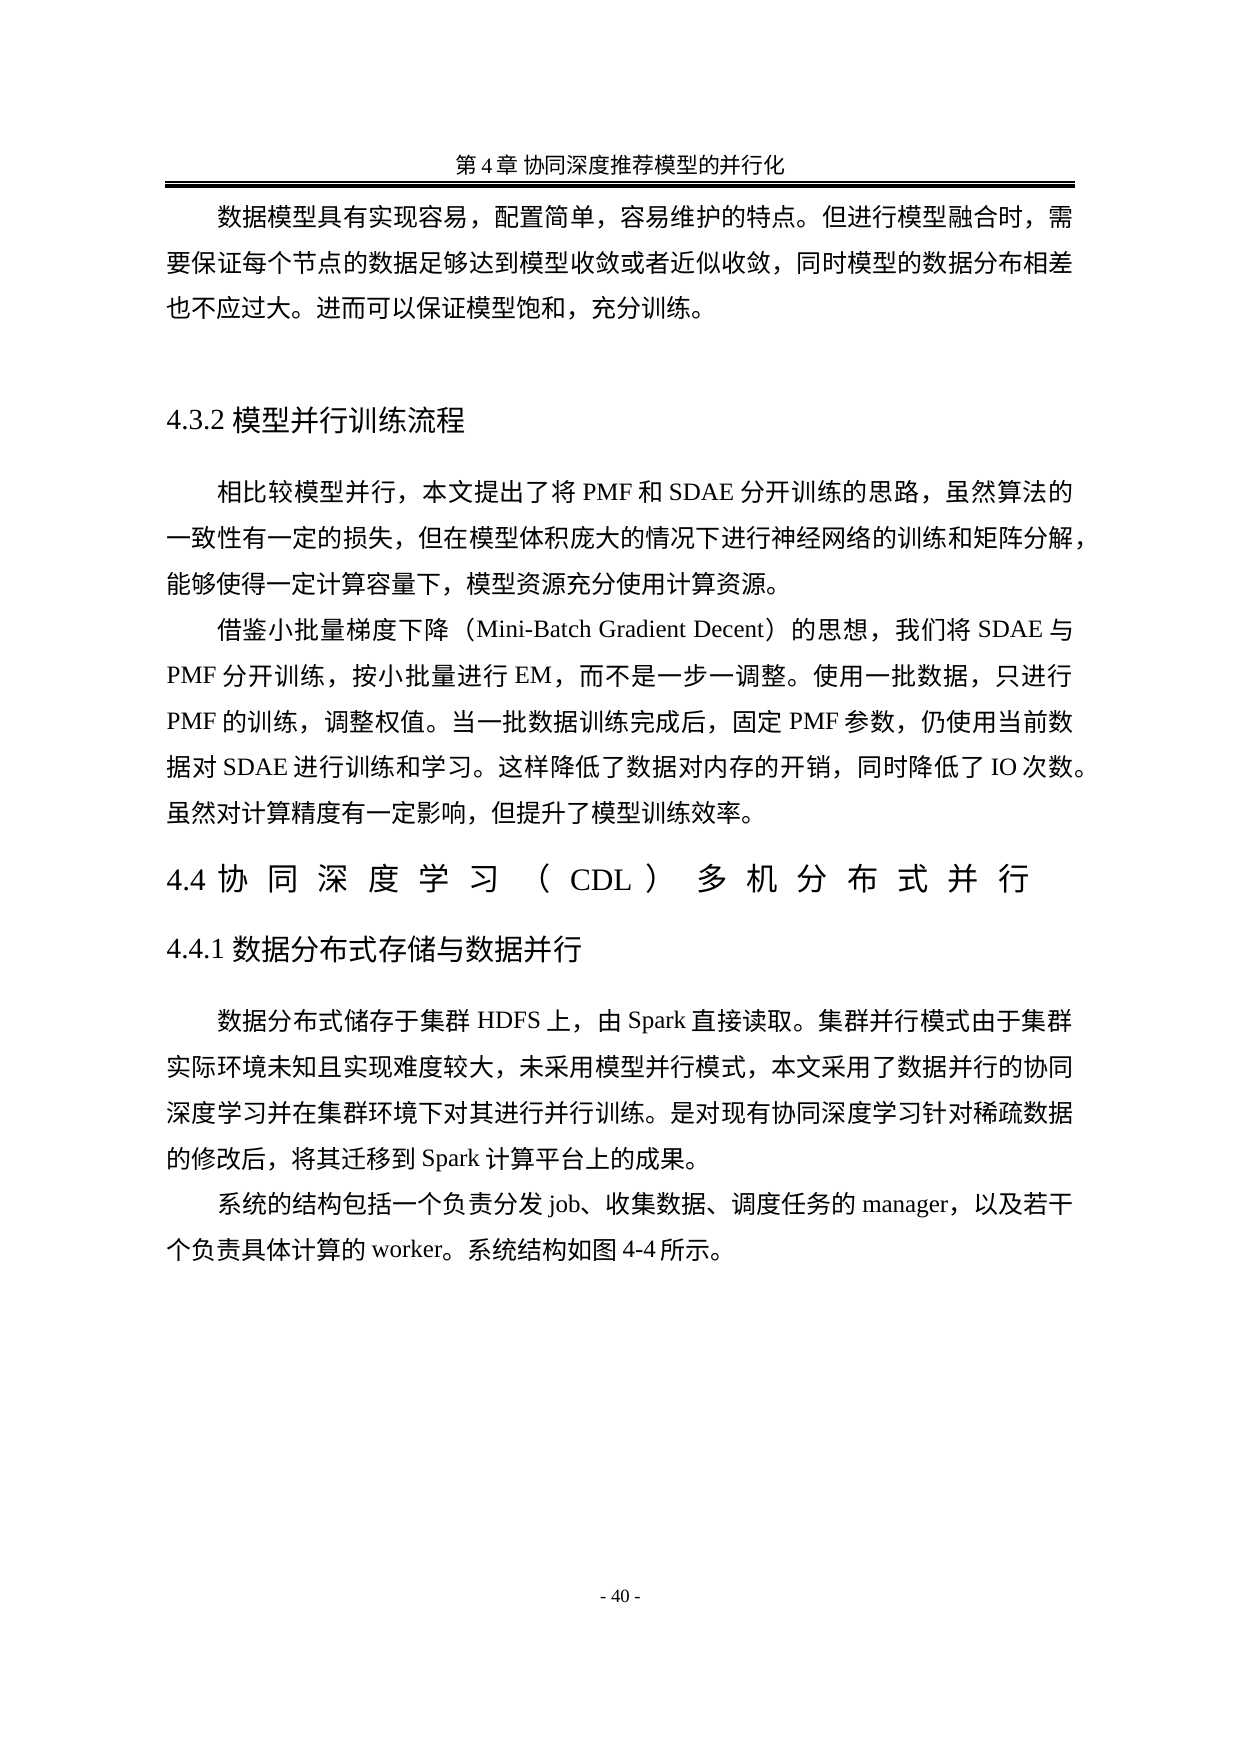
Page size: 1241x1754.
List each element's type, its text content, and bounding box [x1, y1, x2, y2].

text 系统的结构包括一个负责分发job、收集数据、调度任务的manager，以及若干个负责具体计算的worker。系统结构如图4-4所示。 [166, 1175, 1074, 1267]
text 数据分布式储存于集群HDFS上，由Spark直接读取。集群并行模式由于集群实际环境未知且实现难度较大，未采用模型并行模式，本文采用了数据并行的协同深度学习并在集群环境下对其进行并行训练。是对现有协同深度学习针对稀疏数据的修改后，将其迁移到Spark计算平台上的成果。 [166, 992, 1074, 1175]
text 相比较模型并行，本文提出了将PMF和SDAE分开训练的思路，虽然算法的一致性有一定的损失，但在模型体积庞大的情况下进行神经网络的训练和矩阵分解，能够使得一定计算容量下，模型资源充分使用计算资源。 [166, 463, 1074, 601]
subtitle 协同深度学习（CDL）多机分布式并行 [166, 853, 1074, 900]
subtitle 数据分布式存储与数据并行 [166, 923, 1074, 969]
text 数据模型具有实现容易，配置简单，容易维护的特点。但进行模型融合时，需要保证每个节点的数据足够达到模型收敛或者近似收敛，同时模型的数据分布相差也不应过大。进而可以保证模型饱和，充分训练。 [166, 188, 1074, 325]
text 借鉴小批量梯度下降（Mini-Batch Gradient Decent）的思想，我们将SDAE与PMF分开训练，按小批量进行EM，而不是一步一调整。使用一批数据，只进行PMF的训练，调整权值。当一批数据训练完成后，固定PMF参数，仍使用当前数据对SDAE进行训练和学习。这样降低了数据对内存的开销，同时降低了IO次数。虽然对计算精度有一定影响，但提升了模型训练效率。 [166, 601, 1074, 830]
subtitle 模型并行训练流程 [166, 394, 1074, 440]
